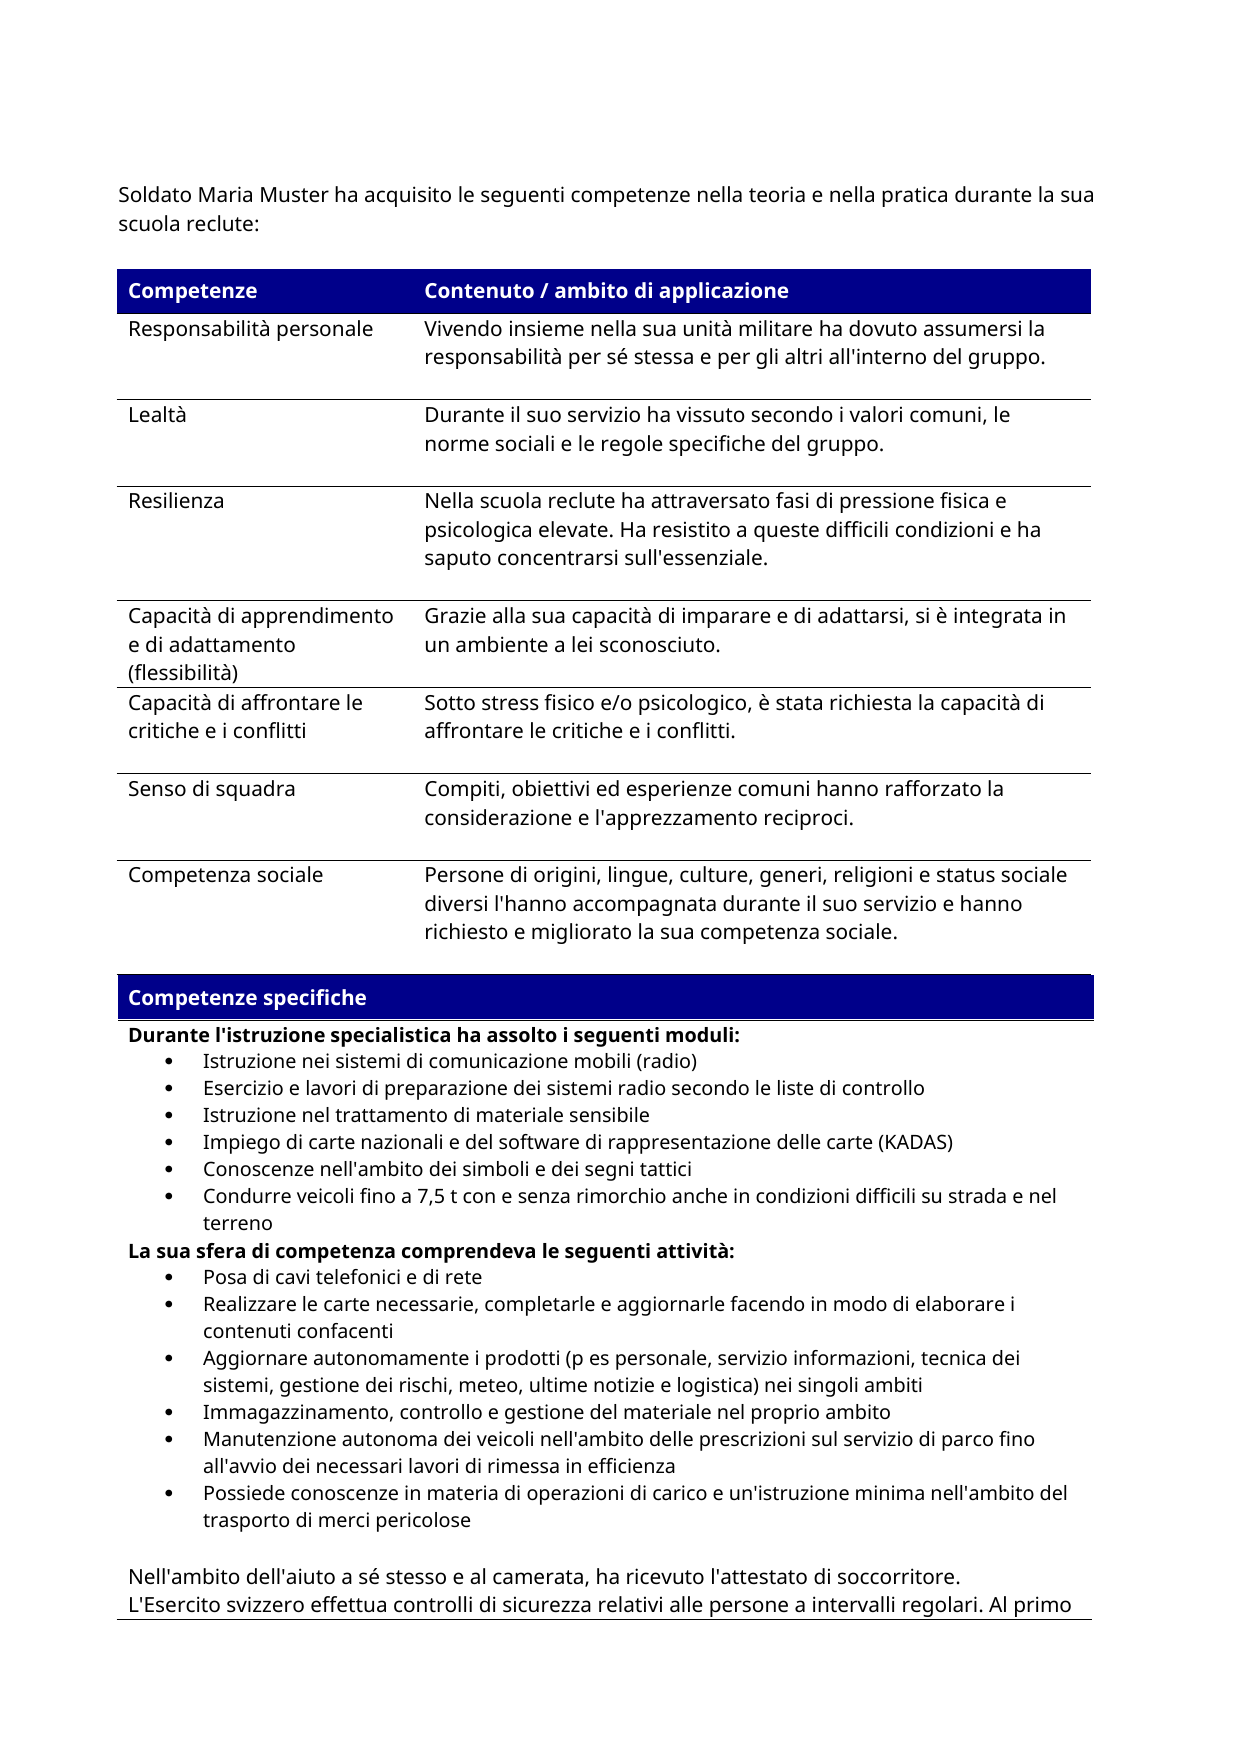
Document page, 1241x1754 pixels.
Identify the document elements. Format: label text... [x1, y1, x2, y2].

text Soldato Maria Muster ha acquisito le seguenti competenze nella teoria e nella pratica durante la sua scuola reclute: [118, 181, 1122, 237]
table_cell Nella scuola reclute ha attraversato fasi di pressione fisica e psicologica elevate. Ha resistito a queste difficili condizioni e ha saputo concentrarsi sull'essenziale. [413, 487, 1091, 600]
table_cell Lealtà [117, 400, 413, 486]
table_cell Capacità di affrontare le critiche e i conflitti [117, 688, 413, 773]
table_cell Durante il suo servizio ha vissuto secondo i valori comuni, le norme sociali e le regole specifiche del gruppo. [413, 400, 1091, 486]
table_cell Responsabilità personale [117, 314, 413, 399]
table_cell Competenza sociale [117, 861, 413, 974]
table_cell Vivendo insieme nella sua unità militare ha dovuto assumersi la responsabilità per sé stessa e per gli altri all'interno del gruppo. [413, 314, 1091, 399]
table_header Contenuto / ambito di applicazione [413, 269, 1091, 313]
table_cell Capacità di apprendimento e di adattamento (flessibilità) [117, 601, 413, 687]
table_cell Resilienza [117, 487, 413, 600]
table_cell Grazie alla sua capacità di imparare e di adattarsi, si è integrata in un ambiente a lei sconosciuto. [413, 601, 1091, 687]
table_cell Sotto stress fisico e/o psicologico, è stata richiesta la capacità di affrontare le critiche e i conflitti. [413, 688, 1091, 773]
table_cell Persone di origini, lingue, culture, generi, religioni e status sociale diversi l'hanno accompagnata durante il suo servizio e hanno richiesto e migliorato la sua competenza sociale. [413, 861, 1091, 974]
table_header Competenze [117, 269, 413, 313]
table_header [117, 1021, 1092, 1619]
table_cell Senso di squadra [117, 774, 413, 859]
table_header Competenze specifiche [118, 975, 1094, 1019]
table_cell Compiti, obiettivi ed esperienze comuni hanno rafforzato la considerazione e l'apprezzamento reciproci. [413, 774, 1091, 859]
